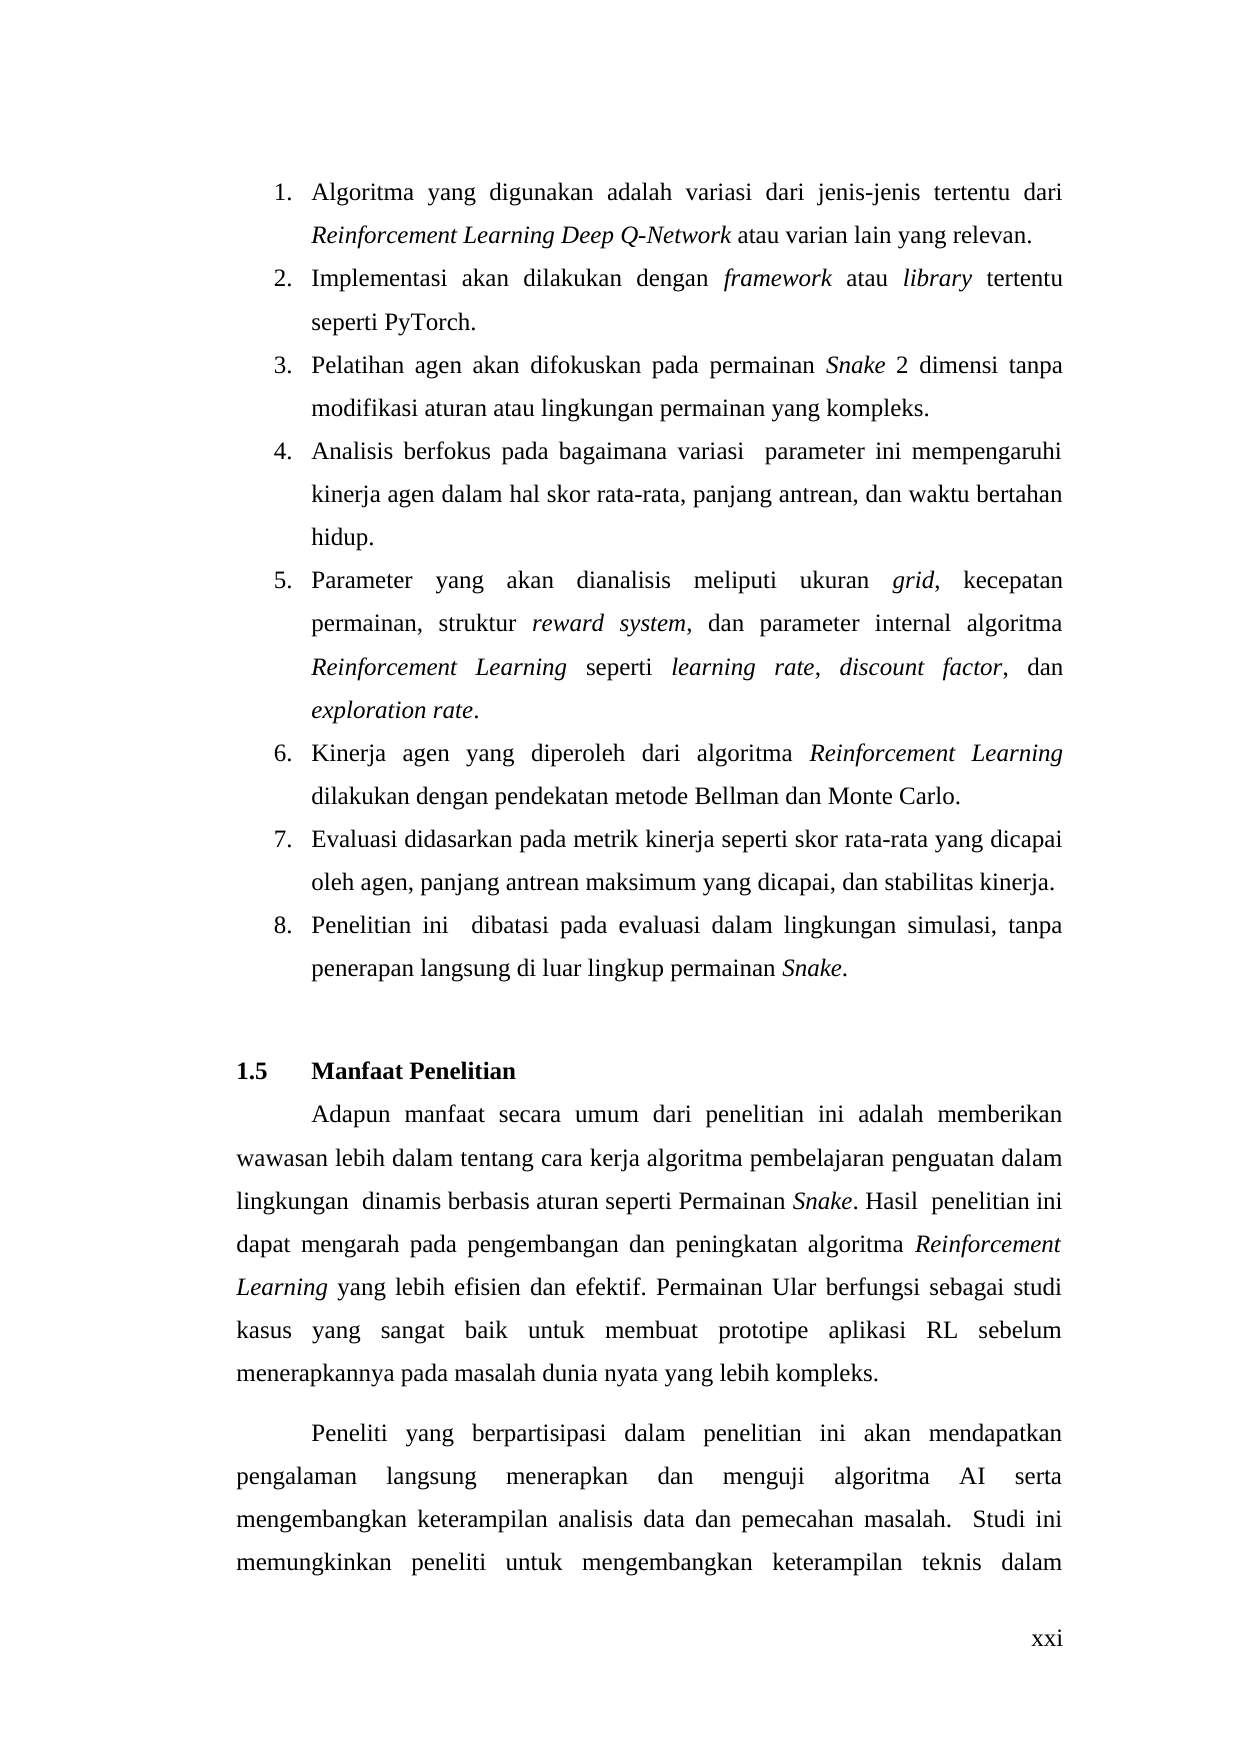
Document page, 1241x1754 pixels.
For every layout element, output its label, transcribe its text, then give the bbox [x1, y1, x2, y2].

subtitle Manfaat Penelitian [236, 1056, 1063, 1085]
list Analisis berfokus pada bagaimana variasi parameter ini mempengaruhi kinerja agen dalam hal skor rata-rata, panjang antrean, dan waktu bertahan hidup. [274, 436, 1063, 551]
list Algoritma yang digunakan adalah variasi dari jenis-jenis tertentu dari Reinforcement Learning Deep Q-Network atau varian lain yang relevan. [274, 177, 1063, 249]
list Pelatihan agen akan difokuskan pada permainan Snake 2 dimensi tanpa modifikasi aturan atau lingkungan permainan yang kompleks. [274, 350, 1063, 422]
list Kinerja agen yang diperoleh dari algoritma Reinforcement Learning dilakukan dengan pendekatan metode Bellman dan Monte Carlo. [274, 738, 1063, 810]
list Evaluasi didasarkan pada metrik kinerja seperti skor rata-rata yang dicapai oleh agen, panjang antrean maksimum yang dicapai, dan stabilitas kinerja. [274, 824, 1063, 896]
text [236, 1418, 1063, 1576]
text Adapun manfaat secara umum dari penelitian ini adalah memberikan wawasan lebih dalam tentang cara kerja algoritma pembelajaran penguatan dalam lingkungan dinamis berbasis aturan seperti Permainan Snake. Hasil penelitian ini dapat mengarah pada pengembangan dan peningkatan algoritma Reinforcement Learning yang lebih efisien dan efektif. Permainan Ular berfungsi sebagai studi kasus yang sangat baik untuk membuat prototipe aplikasi RL sebelum menerapkannya pada masalah dunia nyata yang lebih kompleks. [236, 1099, 1063, 1387]
list Penelitian ini dibatasi pada evaluasi dalam lingkungan simulasi, tanpa penerapan langsung di luar lingkup permainan Snake. [274, 910, 1063, 982]
list Parameter yang akan dianalisis meliputi ukuran grid, kecepatan permainan, struktur reward system, dan parameter internal algoritma Reinforcement Learning seperti learning rate, discount factor, dan exploration rate. [274, 565, 1063, 723]
list Implementasi akan dilakukan dengan framework atau library tertentu seperti PyTorch. [274, 263, 1063, 335]
